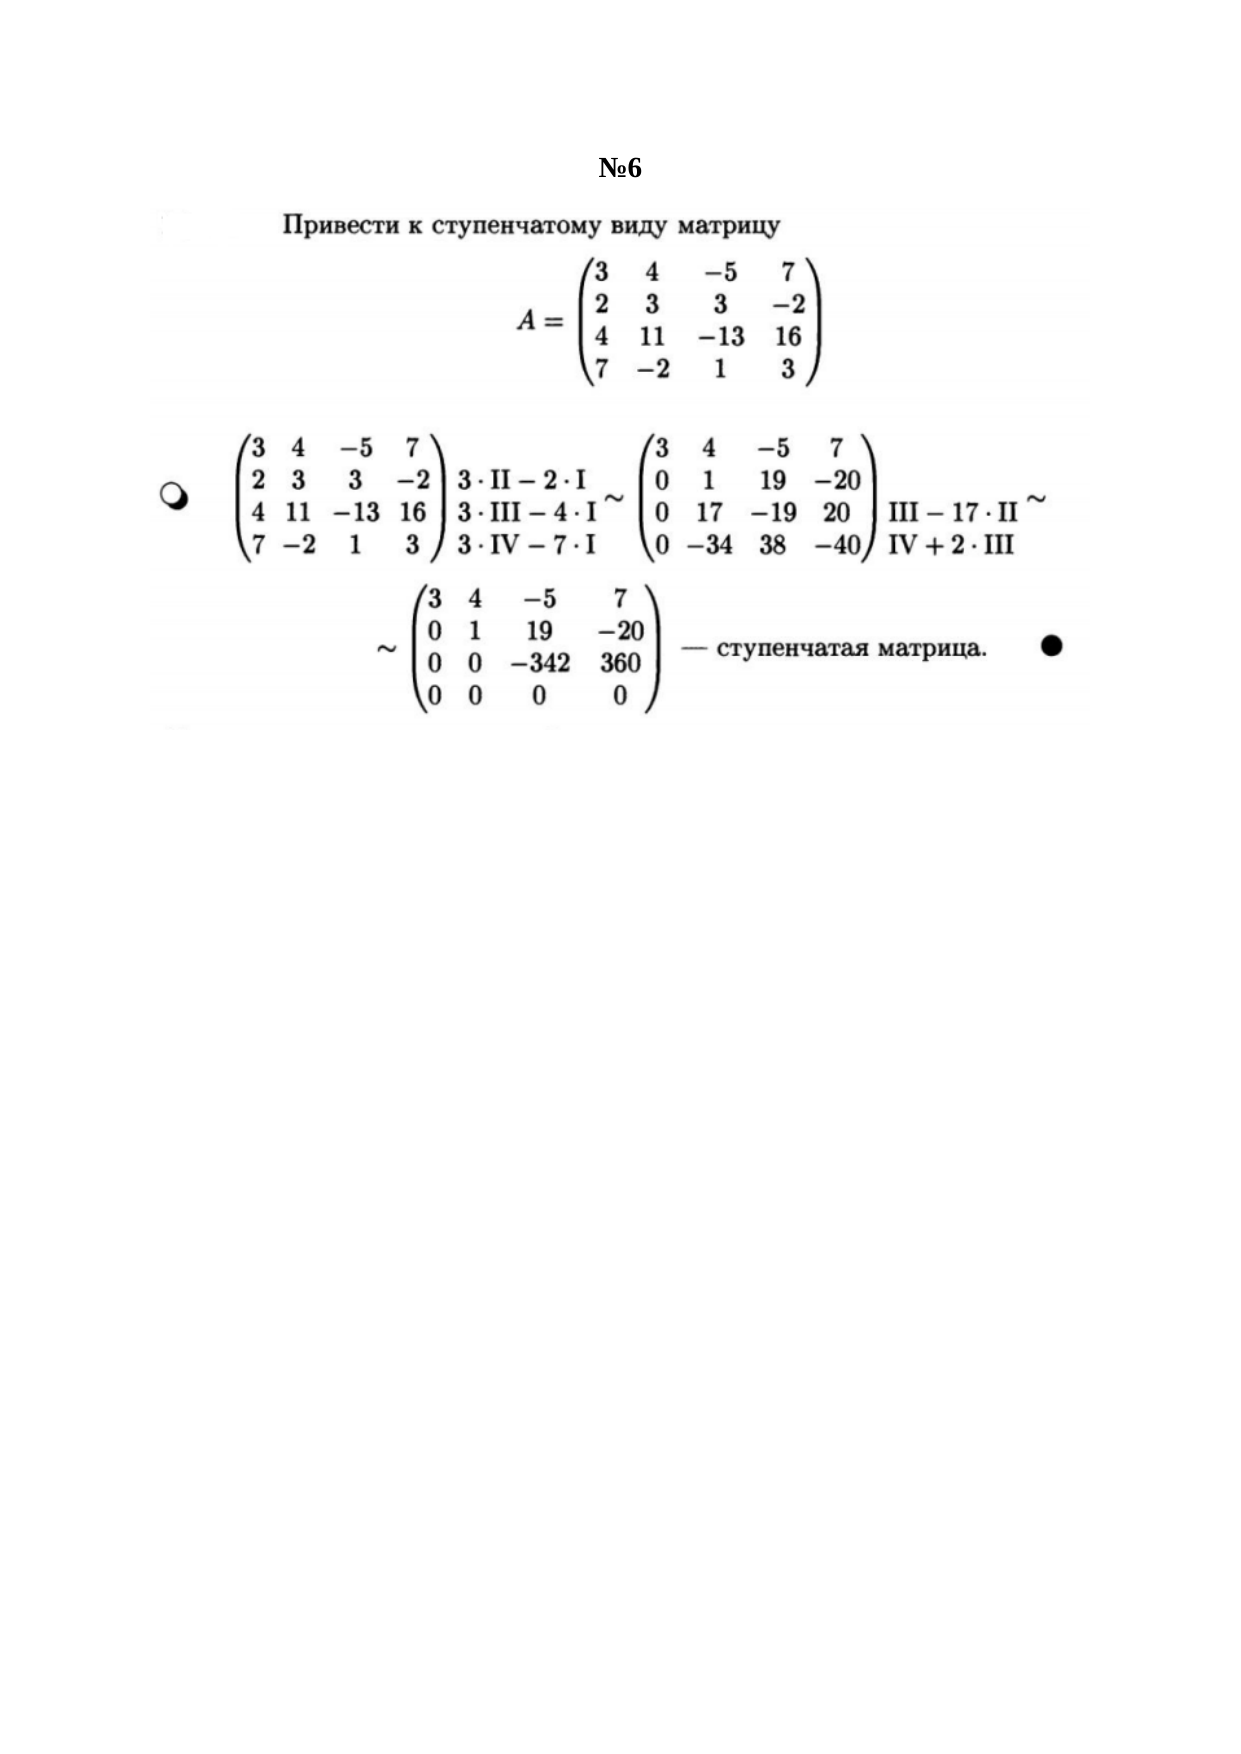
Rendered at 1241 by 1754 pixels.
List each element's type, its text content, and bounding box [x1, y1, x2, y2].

text №6 [150, 150, 1090, 183]
picture [150, 202, 1091, 730]
